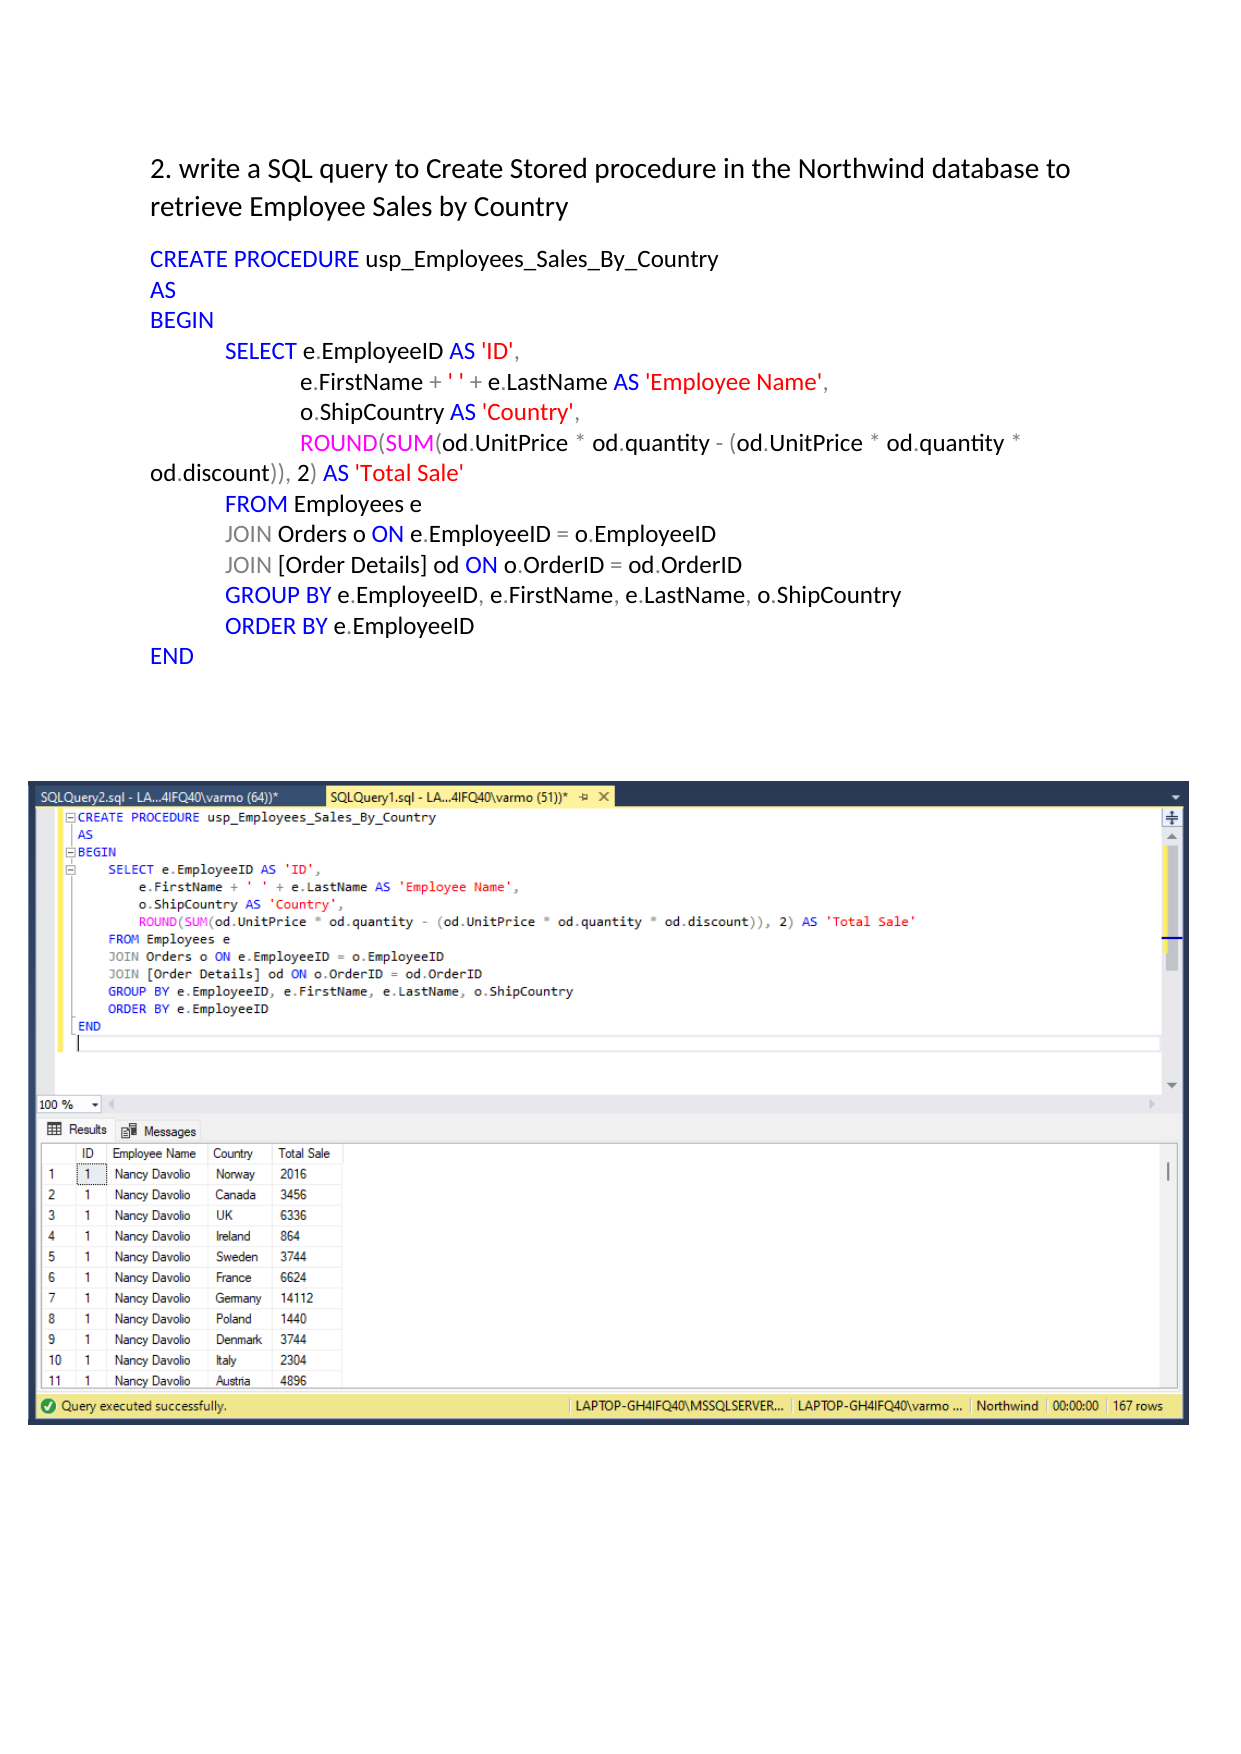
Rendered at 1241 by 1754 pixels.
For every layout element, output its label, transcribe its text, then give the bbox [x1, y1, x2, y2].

text BEGIN [150, 304, 1090, 335]
text ROUND(SUM(od.UnitPrice * od.quantity - (od.UnitPrice * od.quantity * od.discount)), 2) AS 'Total Sale' [150, 427, 1090, 488]
picture [28, 781, 1189, 1425]
text SELECT e.EmployeeID AS 'ID', [150, 335, 1090, 366]
text AS [150, 274, 1090, 304]
text 2. write a SQL query to Create Stored procedure in the Northwind database to retrieve Employee Sales by Country [150, 150, 1090, 224]
text CREATE PROCEDURE usp_Employees_Sales_By_Country [150, 243, 1090, 274]
text JOIN [Order Details] od ON o.OrderID = od.OrderID [150, 549, 1090, 579]
text o.ShipCountry AS 'Country', [150, 396, 1090, 427]
text e.FirstName + ' ' + e.LastName AS 'Employee Name', [150, 366, 1090, 396]
text END [150, 640, 1090, 671]
text ORDER BY e.EmployeeID [150, 610, 1090, 640]
text FROM Employees e [150, 488, 1090, 518]
text GROUP BY e.EmployeeID, e.FirstName, e.LastName, o.ShipCountry [150, 579, 1090, 610]
text JOIN Orders o ON e.EmployeeID = o.EmployeeID [150, 518, 1090, 549]
